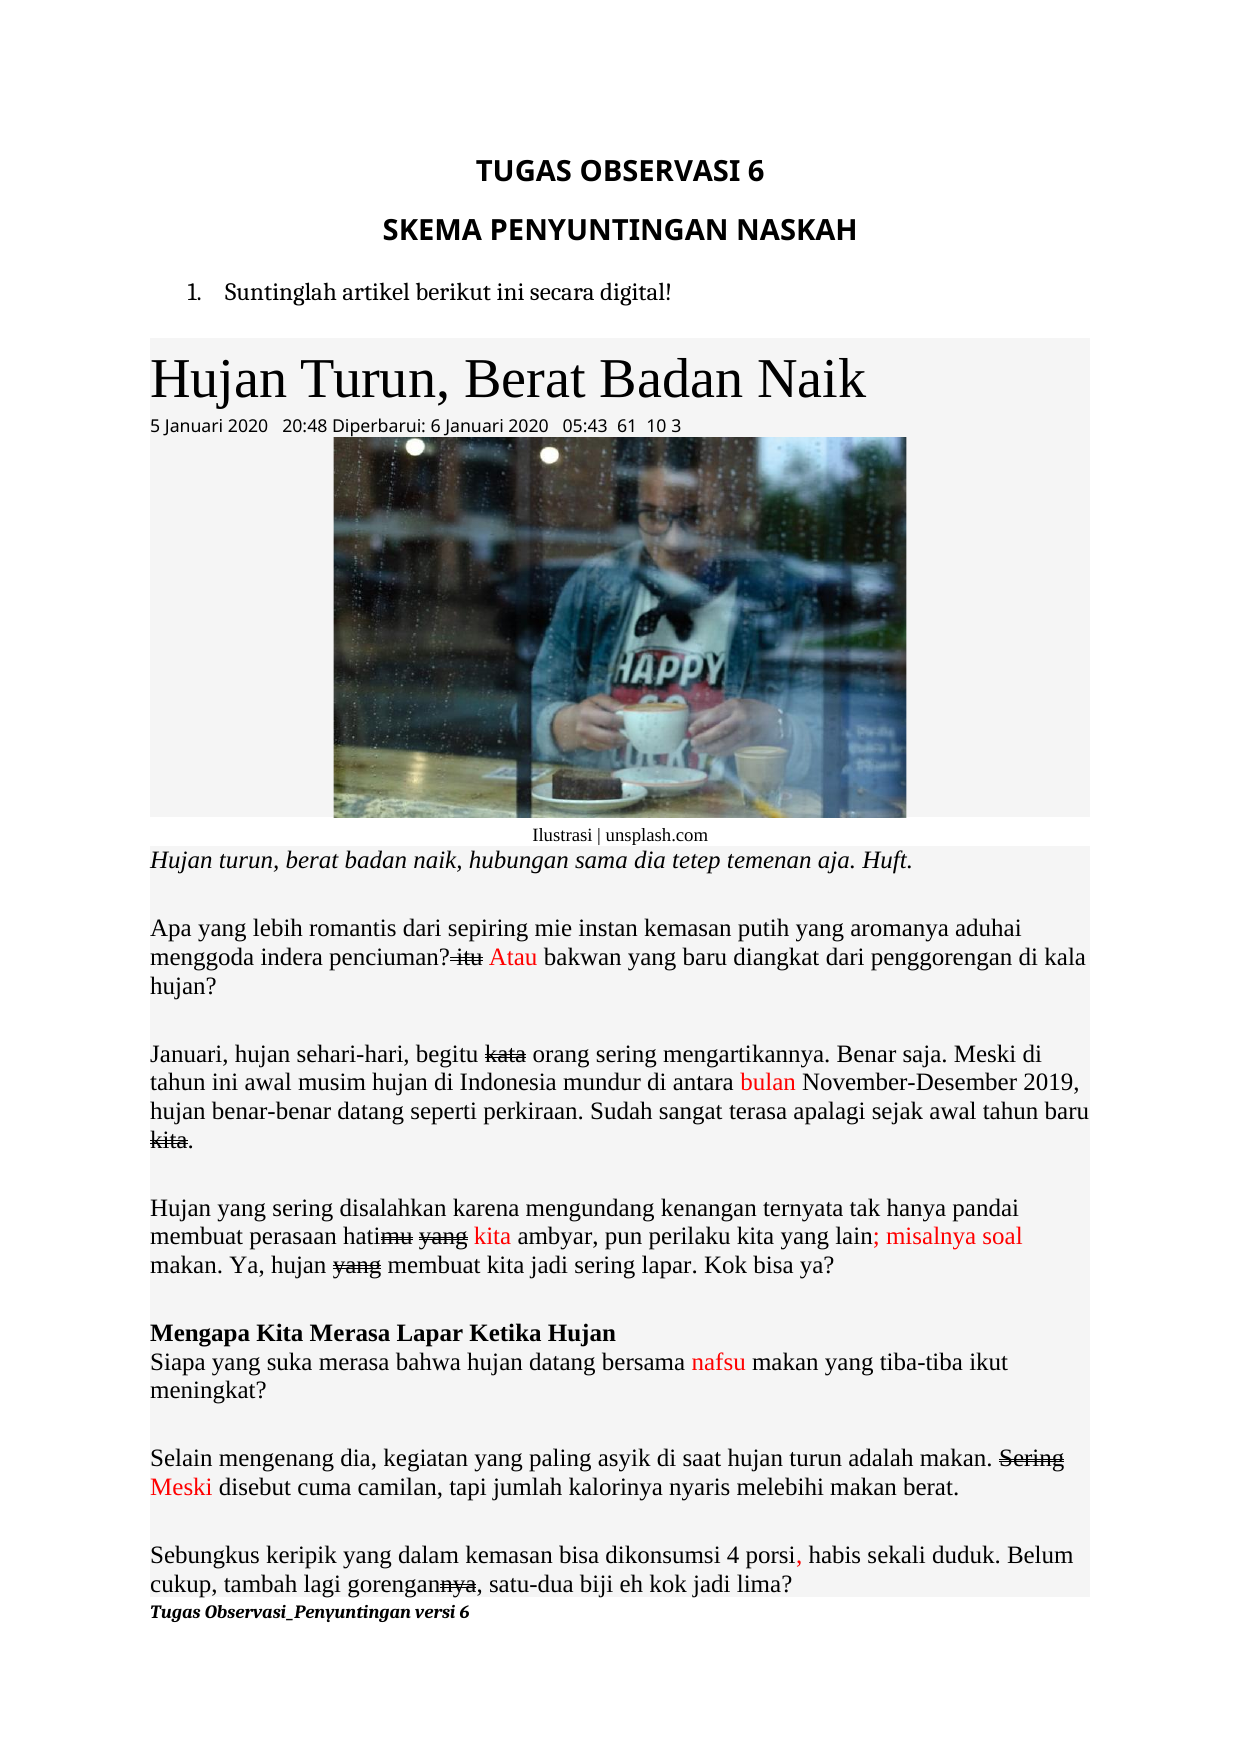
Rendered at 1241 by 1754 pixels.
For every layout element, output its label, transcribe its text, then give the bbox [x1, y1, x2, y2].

text Hujan turun, berat badan naik, hubungan sama dia tetep temenan aja. Huft. [150, 846, 1090, 874]
text Hujan yang sering disalahkan karena mengundang kenangan ternyata tak hanya pandai membuat perasaan hatimu yang kita ambyar, pun perilaku kita yang lain; misalnya soal makan. Ya, hujan yang membuat kita jadi sering lapar. Kok bisa ya? [150, 1193, 1090, 1279]
text SKEMA PENYUNTINGAN NASKAH [150, 209, 1090, 249]
text Hujan Turun, Berat Badan Naik [150, 338, 1090, 410]
text Selain mengenang dia, kegiatan yang paling asyik di saat hujan turun adalah makan. Sering Meski disebut cuma camilan, tapi jumlah kalorinya nyaris melebihi makan berat. [150, 1443, 1090, 1501]
text Januari, hujan sehari-hari, begitu kata orang sering mengartikannya. Benar saja. Meski di tahun ini awal musim hujan di Indonesia mundur di antara bulan November-Desember 2019, hujan benar-benar datang seperti perkiraan. Sudah sangat terasa apalagi sejak awal tahun baru kita. [150, 1039, 1090, 1154]
text TUGAS OBSERVASI 6 [150, 150, 1090, 190]
text Mengapa Kita Merasa Lapar Ketika Hujan Siapa yang suka merasa bahwa hujan datang bersama nafsu makan yang tiba-tiba ikut meningkat? [150, 1318, 1090, 1404]
list Suntinglah artikel berikut ini secara digital! [187, 278, 1090, 307]
text 5 Januari 2020 20:48 Diperbarui: 6 Januari 2020 05:43 61 10 3 [150, 410, 1090, 438]
text Sebungkus keripik yang dalam kemasan bisa dikonsumsi 4 porsi, habis sekali duduk. Belum cukup, tambah lagi gorengannya, satu-dua biji eh kok jadi lima? [150, 1540, 1090, 1597]
picture [333, 437, 907, 818]
text Apa yang lebih romantis dari sepiring mie instan kemasan putih yang aromanya aduhai menggoda indera penciuman? itu Atau bakwan yang baru diangkat dari penggorengan di kala hujan? [150, 913, 1090, 999]
text Ilustrasi | unsplash.com [150, 817, 1090, 846]
